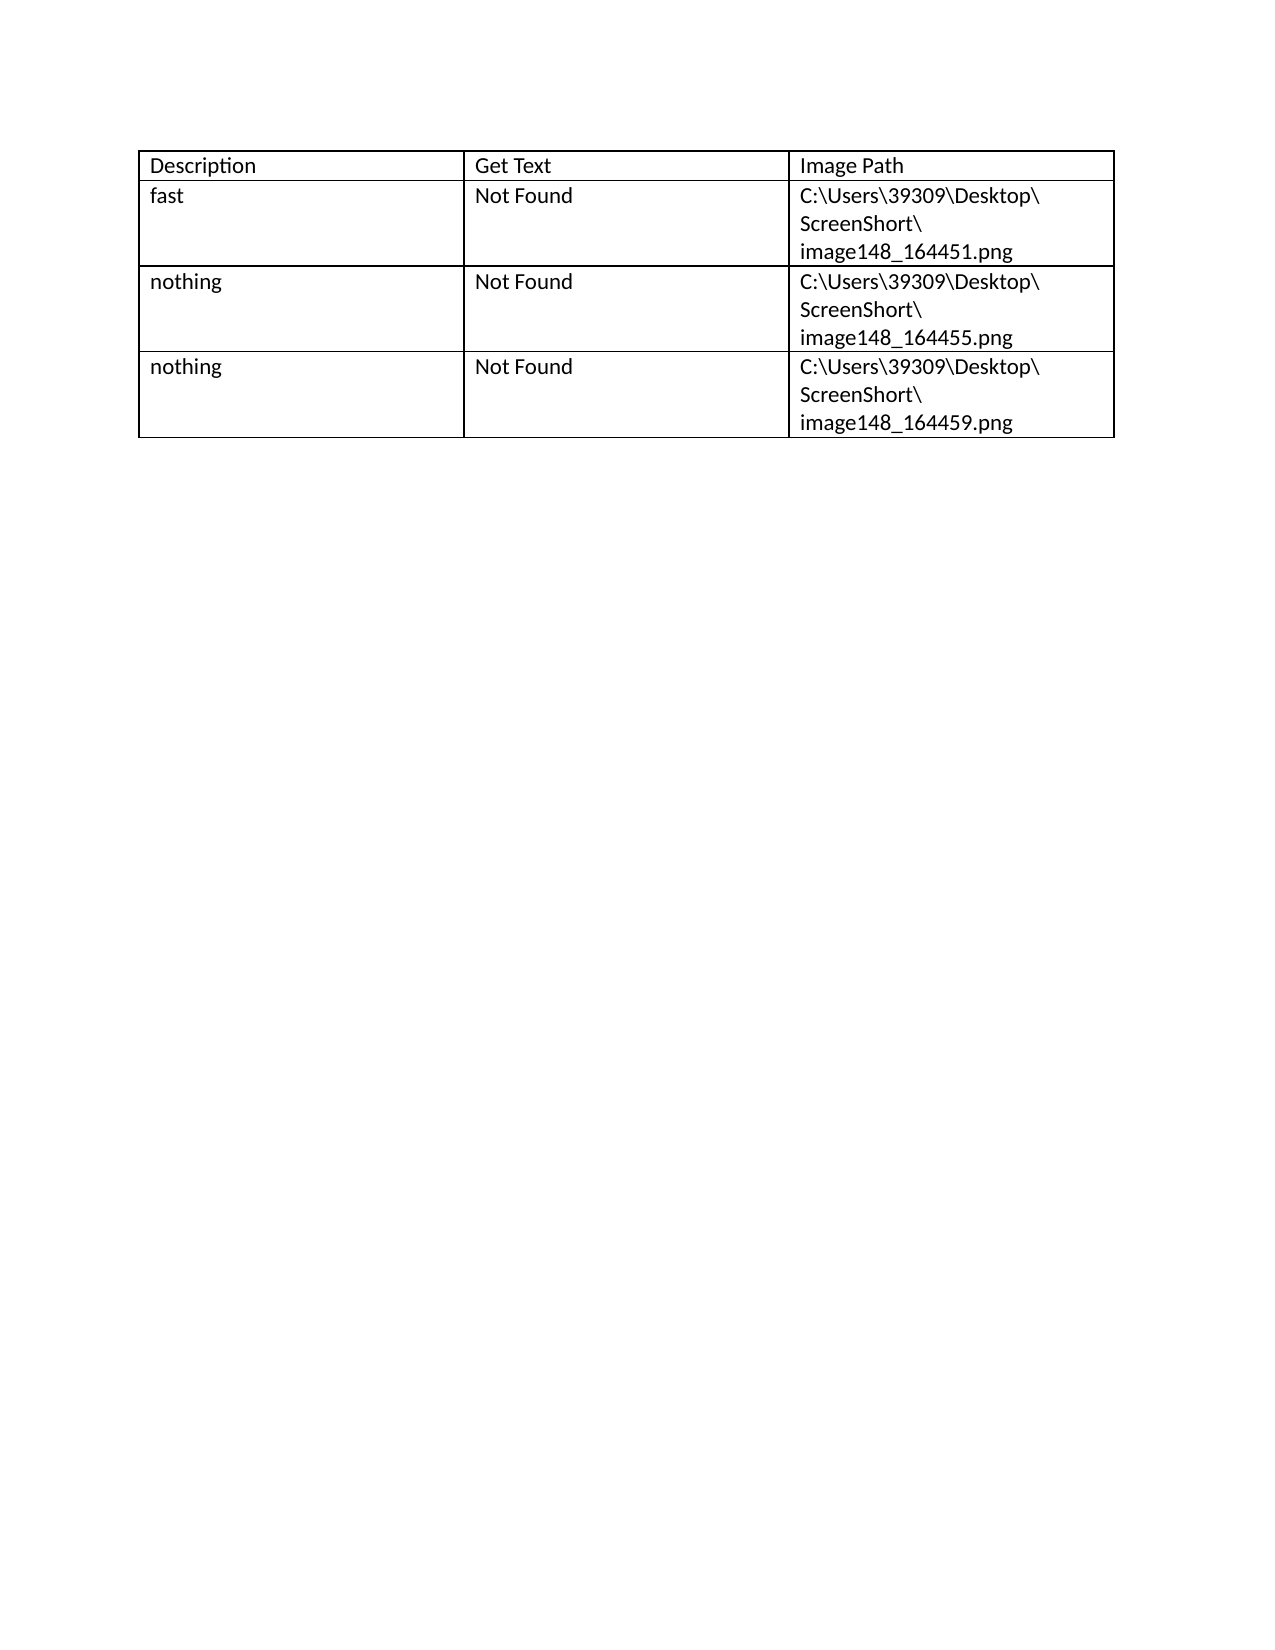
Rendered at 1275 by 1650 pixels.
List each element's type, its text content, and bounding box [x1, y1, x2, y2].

table_cell Not Found [465, 352, 788, 436]
table_cell nothing [140, 352, 463, 436]
table_header Get Text [465, 152, 788, 179]
table_cell fast [140, 181, 463, 265]
table_cell Not Found [465, 267, 788, 351]
table_cell Not Found [465, 181, 788, 265]
table_cell C:\Users\39309\Desktop\ScreenShort\image148_164455.png [790, 267, 1113, 351]
table_cell C:\Users\39309\Desktop\ScreenShort\image148_164451.png [790, 181, 1113, 265]
table_header Image Path [790, 152, 1113, 179]
table_cell nothing [140, 267, 463, 351]
table_header Description [140, 152, 463, 179]
table_cell C:\Users\39309\Desktop\ScreenShort\image148_164459.png [790, 352, 1113, 436]
